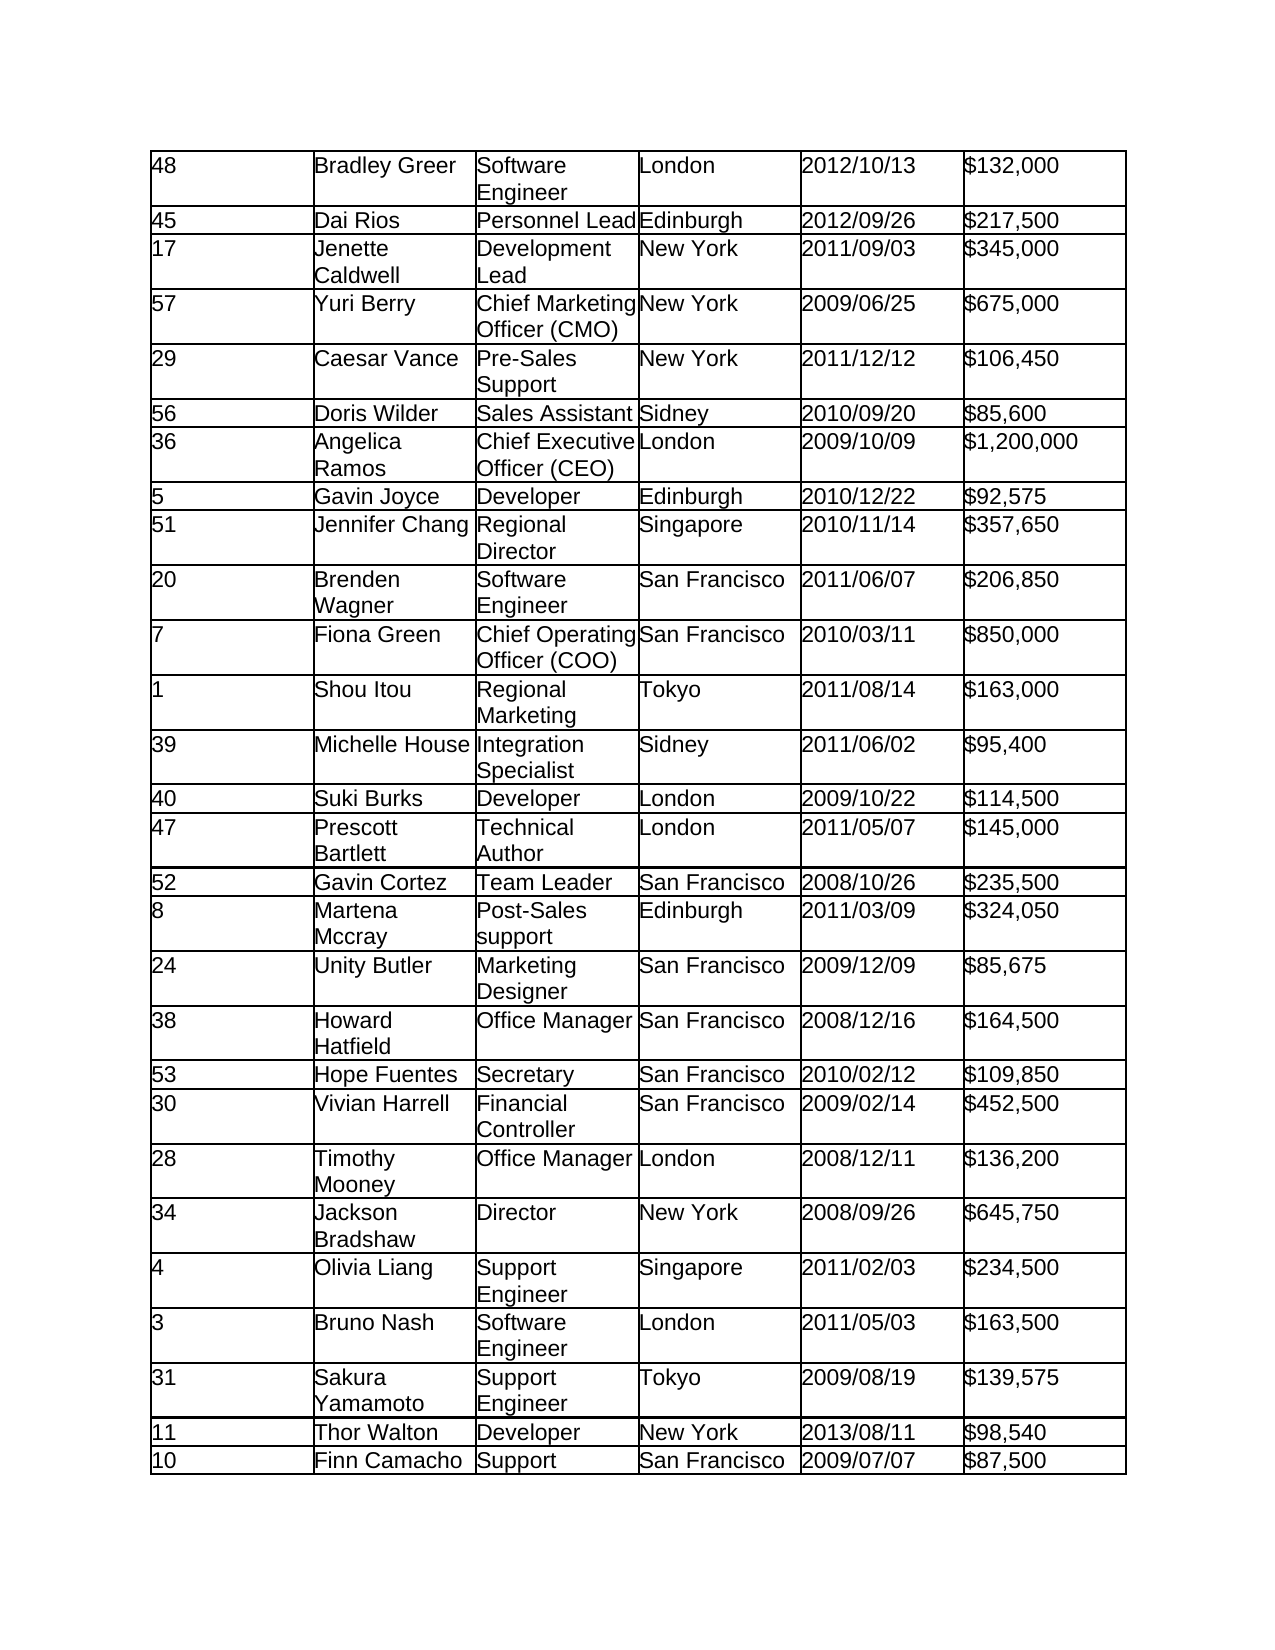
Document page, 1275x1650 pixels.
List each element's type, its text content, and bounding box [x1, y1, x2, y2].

table_cell Suki Burks [315, 785, 475, 812]
table_cell 2011/05/07 [802, 814, 963, 866]
table_cell 1 [152, 676, 313, 728]
table_cell Singapore [640, 511, 800, 564]
table_cell $1,200,000 [965, 428, 1125, 481]
table_cell $675,000 [965, 290, 1125, 343]
table_cell Support Engineer [477, 1254, 638, 1307]
table_cell Brenden Wagner [315, 566, 475, 619]
table_cell 2012/10/13 [802, 152, 963, 205]
table_cell 5 [152, 483, 313, 509]
table_cell London [640, 1309, 800, 1362]
table_cell 2011/03/09 [802, 897, 963, 950]
table_cell Caesar Vance [315, 345, 475, 398]
table_cell $98,540 [965, 1419, 1125, 1445]
table_cell Doris Wilder [315, 400, 475, 426]
table_cell Software Engineer [477, 152, 638, 205]
table_cell Tokyo [640, 676, 800, 728]
table_cell 36 [152, 428, 313, 481]
table_cell 2009/02/14 [802, 1090, 963, 1142]
table_cell Sakura Yamamoto [315, 1364, 475, 1416]
table_cell San Francisco [640, 952, 800, 1004]
table_cell Pre-Sales Support [477, 345, 638, 398]
table_cell Dai Rios [315, 207, 475, 233]
table_cell 56 [152, 400, 313, 426]
table_cell Gavin Cortez [315, 869, 475, 895]
table_cell Chief Marketing Officer (CMO) [477, 290, 638, 343]
table_cell Edinburgh [640, 207, 800, 233]
table_cell Developer [477, 483, 638, 509]
table_cell 57 [152, 290, 313, 343]
table_cell Chief Operating Officer (COO) [477, 621, 638, 674]
table_cell 24 [152, 952, 313, 1004]
table_cell Martena Mccray [315, 897, 475, 950]
table_cell Unity Butler [315, 952, 475, 1004]
table_cell 31 [152, 1364, 313, 1416]
table_cell $136,200 [965, 1145, 1125, 1197]
table_cell $850,000 [965, 621, 1125, 674]
table_cell Director [477, 1199, 638, 1252]
table_cell 2010/02/12 [802, 1061, 963, 1088]
table_cell 2008/09/26 [802, 1199, 963, 1252]
table_cell $217,500 [965, 207, 1125, 233]
table_cell New York [640, 235, 800, 288]
table_cell Tokyo [640, 1364, 800, 1416]
table_cell Developer [477, 1419, 638, 1445]
table_cell $92,575 [965, 483, 1125, 509]
table_cell New York [640, 1199, 800, 1252]
table_cell Chief Executive Officer (CEO) [477, 428, 638, 481]
table_cell Michelle House [315, 731, 475, 783]
table_cell 2011/06/02 [802, 731, 963, 783]
table_cell 7 [152, 621, 313, 674]
table_cell New York [640, 1419, 800, 1445]
table_cell Olivia Liang [315, 1254, 475, 1307]
table_cell Fiona Green [315, 621, 475, 674]
table_cell Finn Camacho [315, 1447, 475, 1473]
table_cell $645,750 [965, 1199, 1125, 1252]
table_cell 2010/09/20 [802, 400, 963, 426]
table_cell $163,500 [965, 1309, 1125, 1362]
table_cell London [640, 1145, 800, 1197]
table_cell $145,000 [965, 814, 1125, 866]
table_cell $109,850 [965, 1061, 1125, 1088]
table_cell Office Manager [477, 1007, 638, 1059]
table_cell 2010/12/22 [802, 483, 963, 509]
table_cell Howard Hatfield [315, 1007, 475, 1059]
table_cell 2011/06/07 [802, 566, 963, 619]
table_cell Integration Specialist [477, 731, 638, 783]
table_cell 4 [152, 1254, 313, 1307]
table_cell Angelica Ramos [315, 428, 475, 481]
table_cell $114,500 [965, 785, 1125, 812]
table_cell 2009/06/25 [802, 290, 963, 343]
table_cell $85,675 [965, 952, 1125, 1004]
table_cell $85,600 [965, 400, 1125, 426]
table_cell 2009/10/09 [802, 428, 963, 481]
table_cell Sidney [640, 731, 800, 783]
table_cell $452,500 [965, 1090, 1125, 1142]
table_cell Gavin Joyce [315, 483, 475, 509]
table_cell Bruno Nash [315, 1309, 475, 1362]
table_cell 10 [152, 1447, 313, 1473]
table_cell Sidney [640, 400, 800, 426]
table_cell 51 [152, 511, 313, 564]
table_cell 2011/08/14 [802, 676, 963, 728]
table_cell Software Engineer [477, 1309, 638, 1362]
table_cell Hope Fuentes [315, 1061, 475, 1088]
table_cell London [640, 428, 800, 481]
table_cell $324,050 [965, 897, 1125, 950]
table_cell Financial Controller [477, 1090, 638, 1142]
table_cell $163,000 [965, 676, 1125, 728]
table_cell London [640, 152, 800, 205]
table_cell Sales Assistant [477, 400, 638, 426]
table_cell 52 [152, 869, 313, 895]
table_cell Post-Sales support [477, 897, 638, 950]
table_cell Team Leader [477, 869, 638, 895]
table_cell 2012/09/26 [802, 207, 963, 233]
table_cell 47 [152, 814, 313, 866]
table_cell Prescott Bartlett [315, 814, 475, 866]
table_cell 2011/12/12 [802, 345, 963, 398]
table_cell Support Engineer [477, 1447, 638, 1473]
table_cell 40 [152, 785, 313, 812]
table_cell Developer [477, 785, 638, 812]
table_cell 28 [152, 1145, 313, 1197]
table_cell 29 [152, 345, 313, 398]
table_cell 53 [152, 1061, 313, 1088]
table_cell Timothy Mooney [315, 1145, 475, 1197]
table_cell 17 [152, 235, 313, 288]
table_cell San Francisco [640, 621, 800, 674]
table_cell $357,650 [965, 511, 1125, 564]
table_cell $345,000 [965, 235, 1125, 288]
table_cell 2010/03/11 [802, 621, 963, 674]
table_cell Software Engineer [477, 566, 638, 619]
table_cell Secretary [477, 1061, 638, 1088]
table_cell Technical Author [477, 814, 638, 866]
table_cell 2008/10/26 [802, 869, 963, 895]
table_cell 2011/05/03 [802, 1309, 963, 1362]
table_cell San Francisco [640, 1007, 800, 1059]
table_cell Office Manager [477, 1145, 638, 1197]
table_cell Regional Director [477, 511, 638, 564]
table_cell $164,500 [965, 1007, 1125, 1059]
table_cell 2009/10/22 [802, 785, 963, 812]
table_cell 8 [152, 897, 313, 950]
table_cell Shou Itou [315, 676, 475, 728]
table_cell 3 [152, 1309, 313, 1362]
table_cell Jackson Bradshaw [315, 1199, 475, 1252]
table_cell 2010/11/14 [802, 511, 963, 564]
table_cell Jennifer Chang [315, 511, 475, 564]
table_cell $95,400 [965, 731, 1125, 783]
table_cell 30 [152, 1090, 313, 1142]
table_cell Yuri Berry [315, 290, 475, 343]
table_cell Development Lead [477, 235, 638, 288]
table_cell San Francisco [640, 1061, 800, 1088]
table_cell San Francisco [640, 869, 800, 895]
table_cell 48 [152, 152, 313, 205]
table_cell $87,500 [965, 1447, 1125, 1473]
table_cell Singapore [640, 1254, 800, 1307]
table_cell San Francisco [640, 566, 800, 619]
table_cell 2011/02/03 [802, 1254, 963, 1307]
table_cell 20 [152, 566, 313, 619]
table_cell Vivian Harrell [315, 1090, 475, 1142]
table_cell 2008/12/16 [802, 1007, 963, 1059]
table_cell New York [640, 345, 800, 398]
table_cell San Francisco [640, 1447, 800, 1473]
table_cell 2008/12/11 [802, 1145, 963, 1197]
table_cell 39 [152, 731, 313, 783]
table_cell Edinburgh [640, 483, 800, 509]
table_cell Jenette Caldwell [315, 235, 475, 288]
table_cell $132,000 [965, 152, 1125, 205]
table_cell Bradley Greer [315, 152, 475, 205]
table_cell Marketing Designer [477, 952, 638, 1004]
table_cell London [640, 785, 800, 812]
table_cell London [640, 814, 800, 866]
table_cell 2009/12/09 [802, 952, 963, 1004]
table_cell $139,575 [965, 1364, 1125, 1416]
table_cell Support Engineer [477, 1364, 638, 1416]
table_cell 11 [152, 1419, 313, 1445]
table_cell $106,450 [965, 345, 1125, 398]
table_cell 2009/07/07 [802, 1447, 963, 1473]
table_cell Personnel Lead [477, 207, 638, 233]
table_cell 2013/08/11 [802, 1419, 963, 1445]
table_cell Thor Walton [315, 1419, 475, 1445]
table_cell 2011/09/03 [802, 235, 963, 288]
table_cell Edinburgh [640, 897, 800, 950]
table_cell Regional Marketing [477, 676, 638, 728]
table_cell $234,500 [965, 1254, 1125, 1307]
table_cell 34 [152, 1199, 313, 1252]
table_cell San Francisco [640, 1090, 800, 1142]
table_cell New York [640, 290, 800, 343]
table_cell $235,500 [965, 869, 1125, 895]
table_cell 2009/08/19 [802, 1364, 963, 1416]
table_cell 38 [152, 1007, 313, 1059]
table_cell 45 [152, 207, 313, 233]
table_cell $206,850 [965, 566, 1125, 619]
